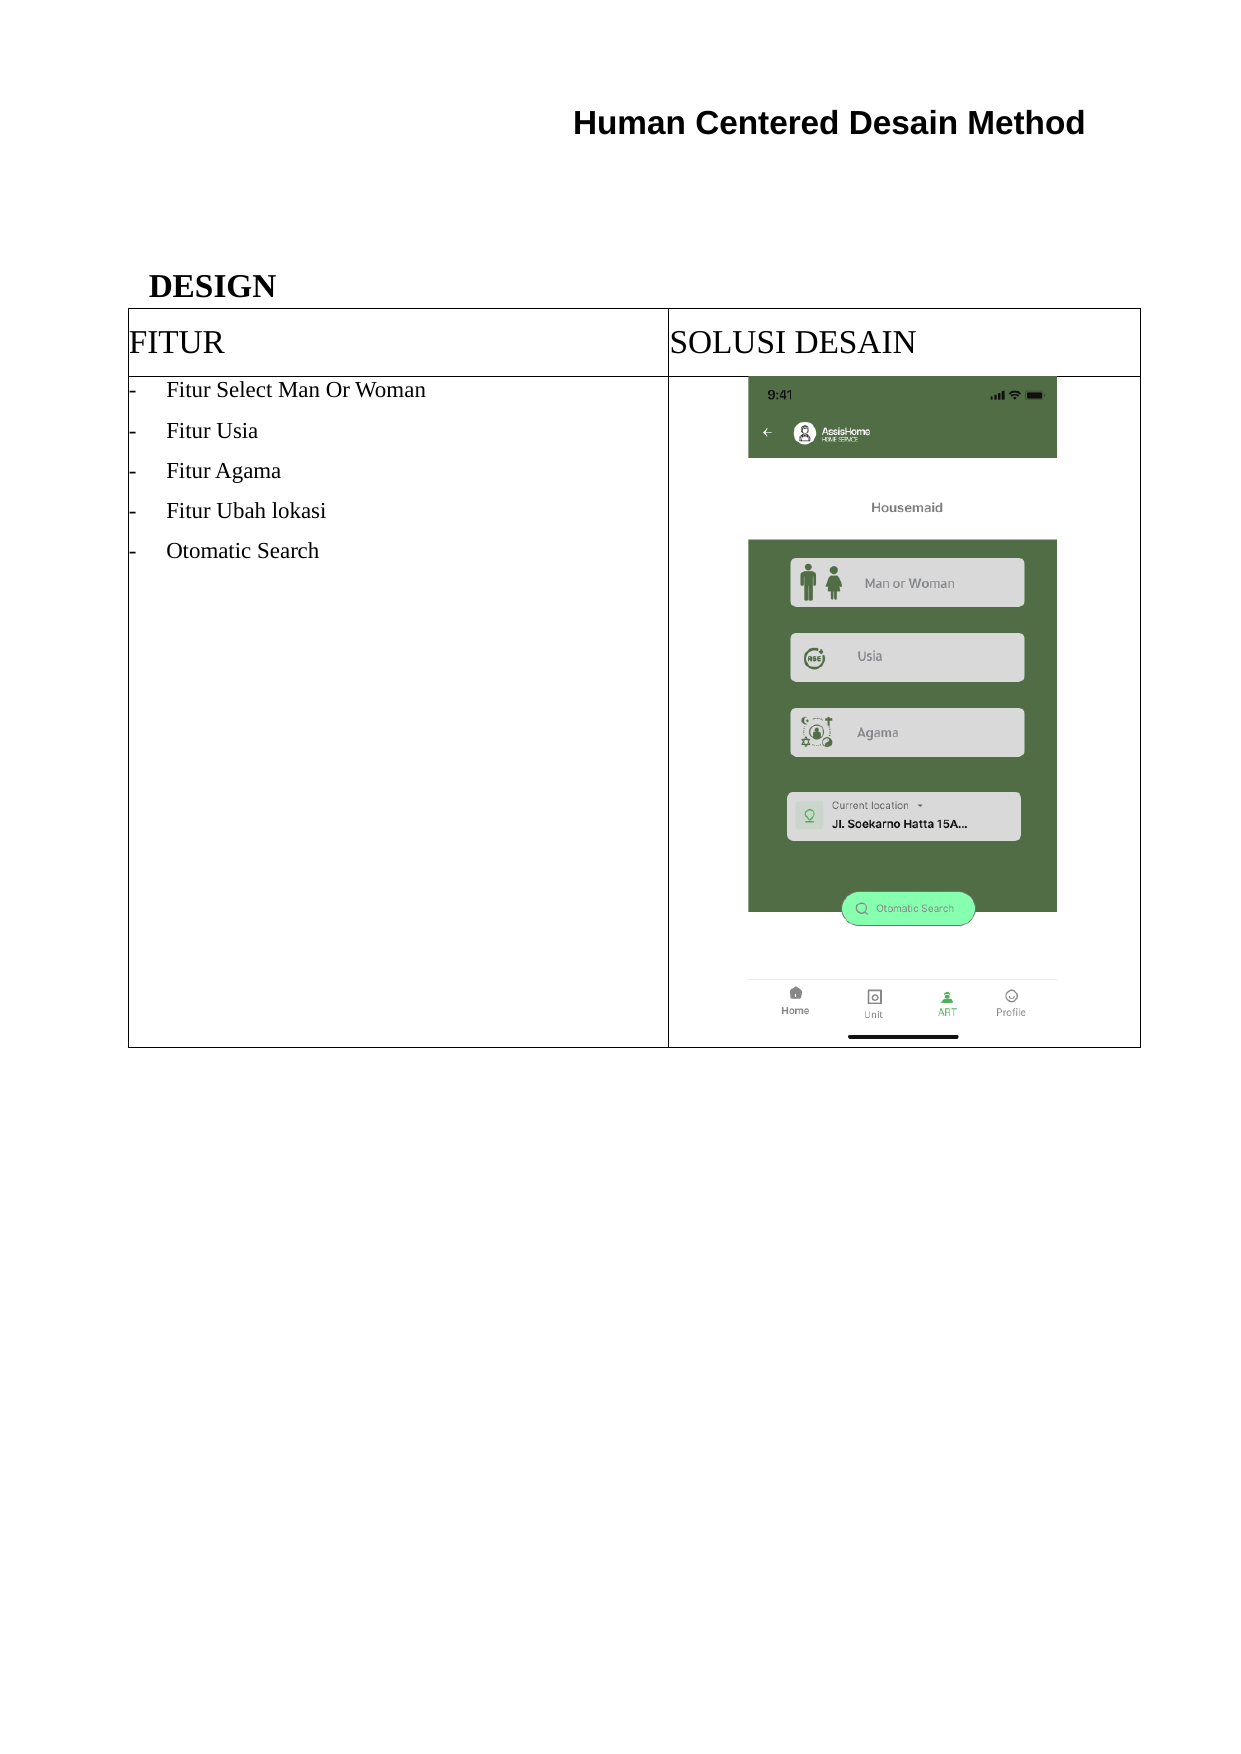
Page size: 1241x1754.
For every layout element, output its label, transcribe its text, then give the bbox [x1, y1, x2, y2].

table_header SOLUSI DESAIN [669, 309, 1140, 376]
subtitle DESIGN [148, 267, 1159, 305]
table_cell Fitur Select Man Or Woman Fitur Usia Fitur Agama Fitur Ubah lokasi Otomatic Search [129, 377, 668, 1047]
table_cell [669, 377, 1140, 1047]
picture [748, 376, 1057, 1045]
table_header FITUR [129, 309, 668, 376]
